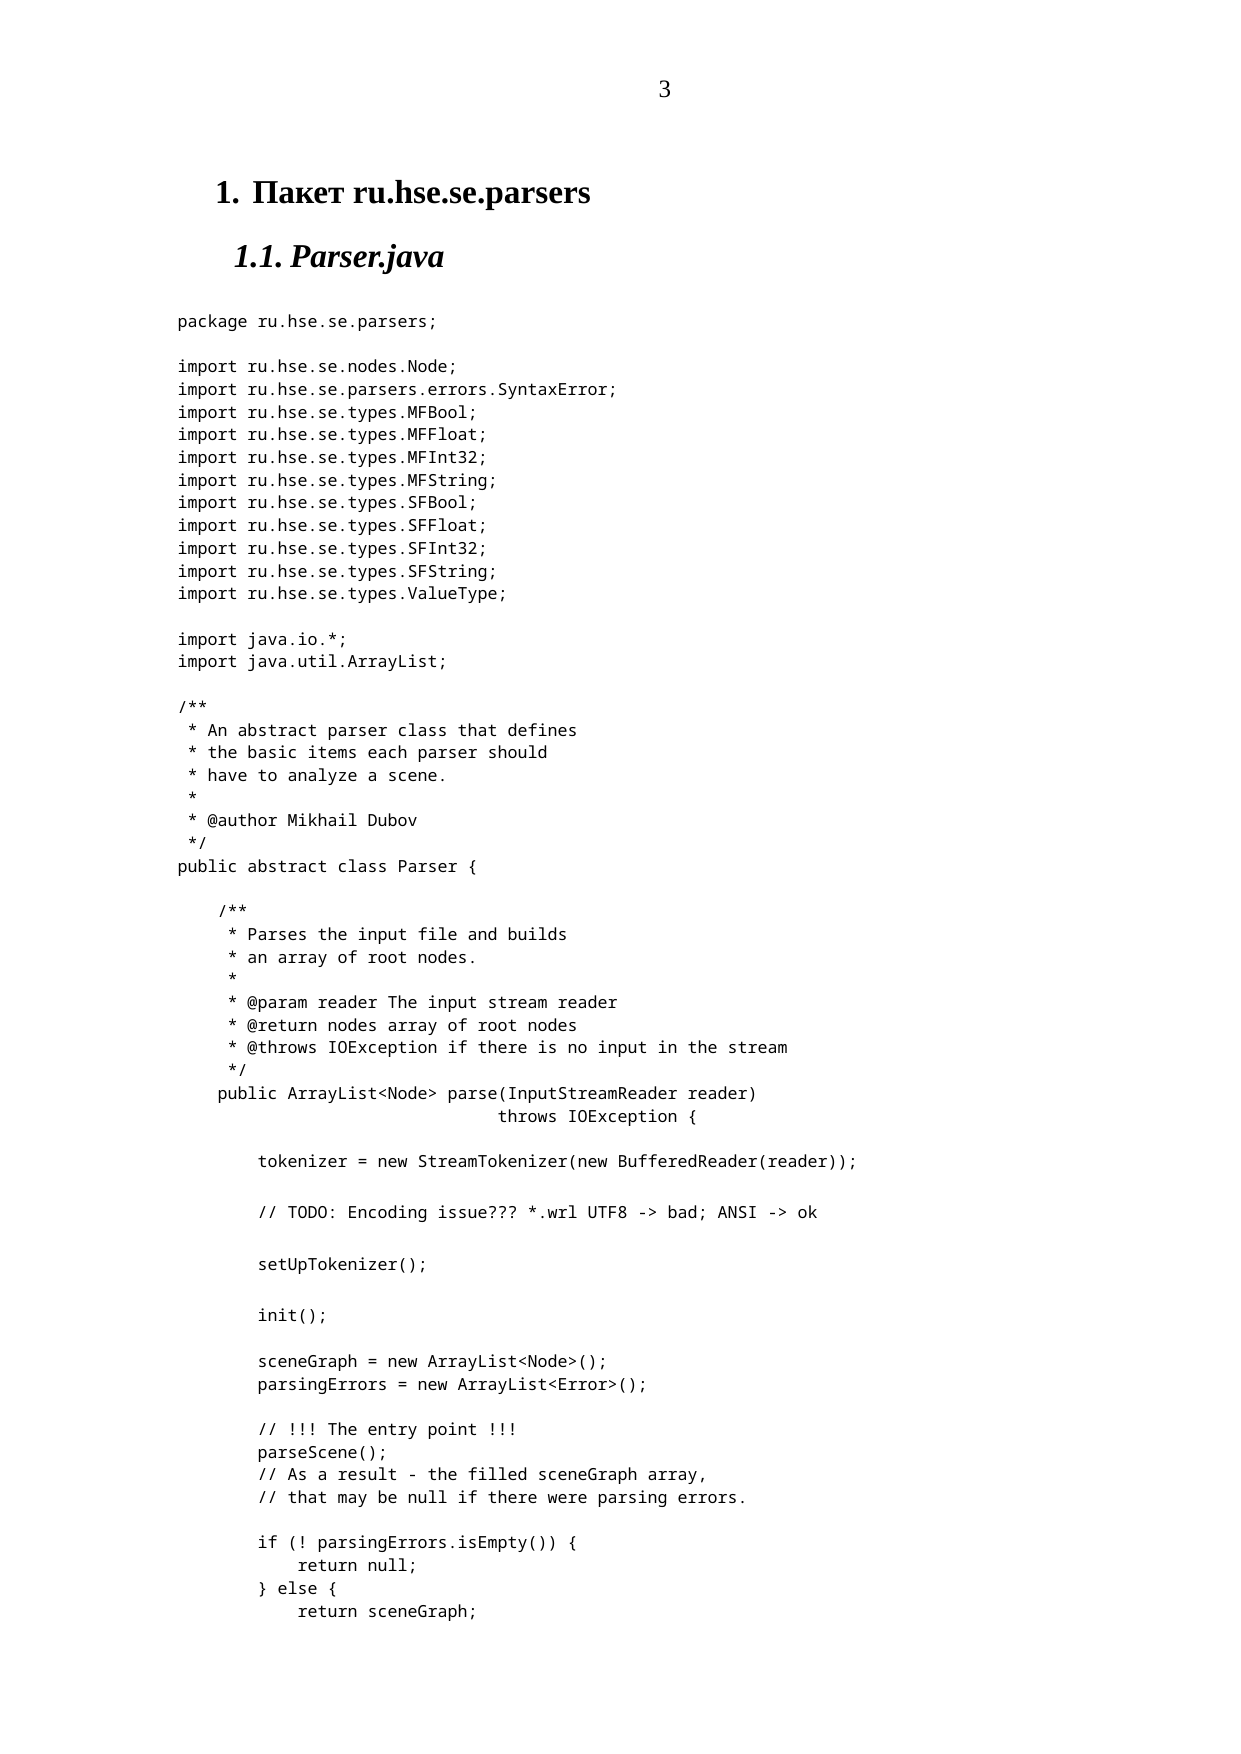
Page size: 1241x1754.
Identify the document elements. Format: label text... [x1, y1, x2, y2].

text import ru.hse.se.types.ValueType; [177, 582, 1196, 604]
text // !!! The entry point !!! [177, 1417, 1196, 1440]
text * @return nodes array of root nodes [177, 1013, 1196, 1036]
text public ArrayList<Node> parse(InputStreamReader reader) [177, 1081, 1196, 1104]
text return null; [177, 1554, 1196, 1576]
text * @author Mikhail Dubov [177, 809, 1196, 832]
text import ru.hse.se.types.SFString; [177, 559, 1196, 582]
text * An abstract parser class that defines [177, 718, 1196, 741]
text sceneGraph = new ArrayList<Node>(); [177, 1349, 1196, 1372]
text * [177, 786, 1196, 809]
text tokenizer = new StreamTokenizer(new BufferedReader(reader)); [177, 1149, 1196, 1172]
text import ru.hse.se.types.SFFloat; [177, 514, 1196, 536]
text import ru.hse.se.nodes.Node; [177, 355, 1196, 377]
text import ru.hse.se.types.MFInt32; [177, 446, 1196, 468]
text import ru.hse.se.types.SFBool; [177, 491, 1196, 514]
text parseScene(); [177, 1440, 1196, 1463]
text import java.util.ArrayList; [177, 650, 1196, 673]
text * the basic items each parser should [177, 741, 1196, 763]
text // As a result - the filled sceneGraph array, [177, 1463, 1196, 1486]
text init(); [177, 1304, 1196, 1327]
text } else { [177, 1576, 1196, 1599]
text * [177, 968, 1196, 991]
text // TODO: Encoding issue??? *.wrl UTF8 -> bad; ANSI -> ok [177, 1201, 1196, 1224]
text import ru.hse.se.types.MFFloat; [177, 423, 1196, 446]
text * @param reader The input stream reader [177, 991, 1196, 1013]
text * an array of root nodes. [177, 945, 1196, 968]
text import ru.hse.se.types.SFInt32; [177, 536, 1196, 559]
text // that may be null if there were parsing errors. [177, 1486, 1196, 1508]
text */ [177, 1059, 1196, 1081]
text * have to analyze a scene. [177, 763, 1196, 786]
text throws IOException { [177, 1104, 1196, 1127]
text package ru.hse.se.parsers; [177, 309, 1196, 332]
subtitle Parser.java [233, 236, 1152, 274]
text parsingErrors = new ArrayList<Error>(); [177, 1372, 1196, 1395]
text setUpTokenizer(); [177, 1252, 1196, 1275]
text public abstract class Parser { [177, 854, 1196, 877]
text /** [177, 900, 1196, 922]
text * Parses the input file and builds [177, 922, 1196, 945]
text import ru.hse.se.types.MFBool; [177, 400, 1196, 423]
subtitle Пакет ru.hse.se.parsers [215, 173, 1152, 211]
text import ru.hse.se.parsers.errors.SyntaxError; [177, 377, 1196, 400]
text */ [177, 832, 1196, 854]
text * @throws IOException if there is no input in the stream [177, 1036, 1196, 1059]
text import ru.hse.se.types.MFString; [177, 468, 1196, 491]
text if (! parsingErrors.isEmpty()) { [177, 1531, 1196, 1554]
text import java.io.*; [177, 627, 1196, 650]
text return sceneGraph; [177, 1599, 1196, 1622]
text /** [177, 695, 1196, 718]
